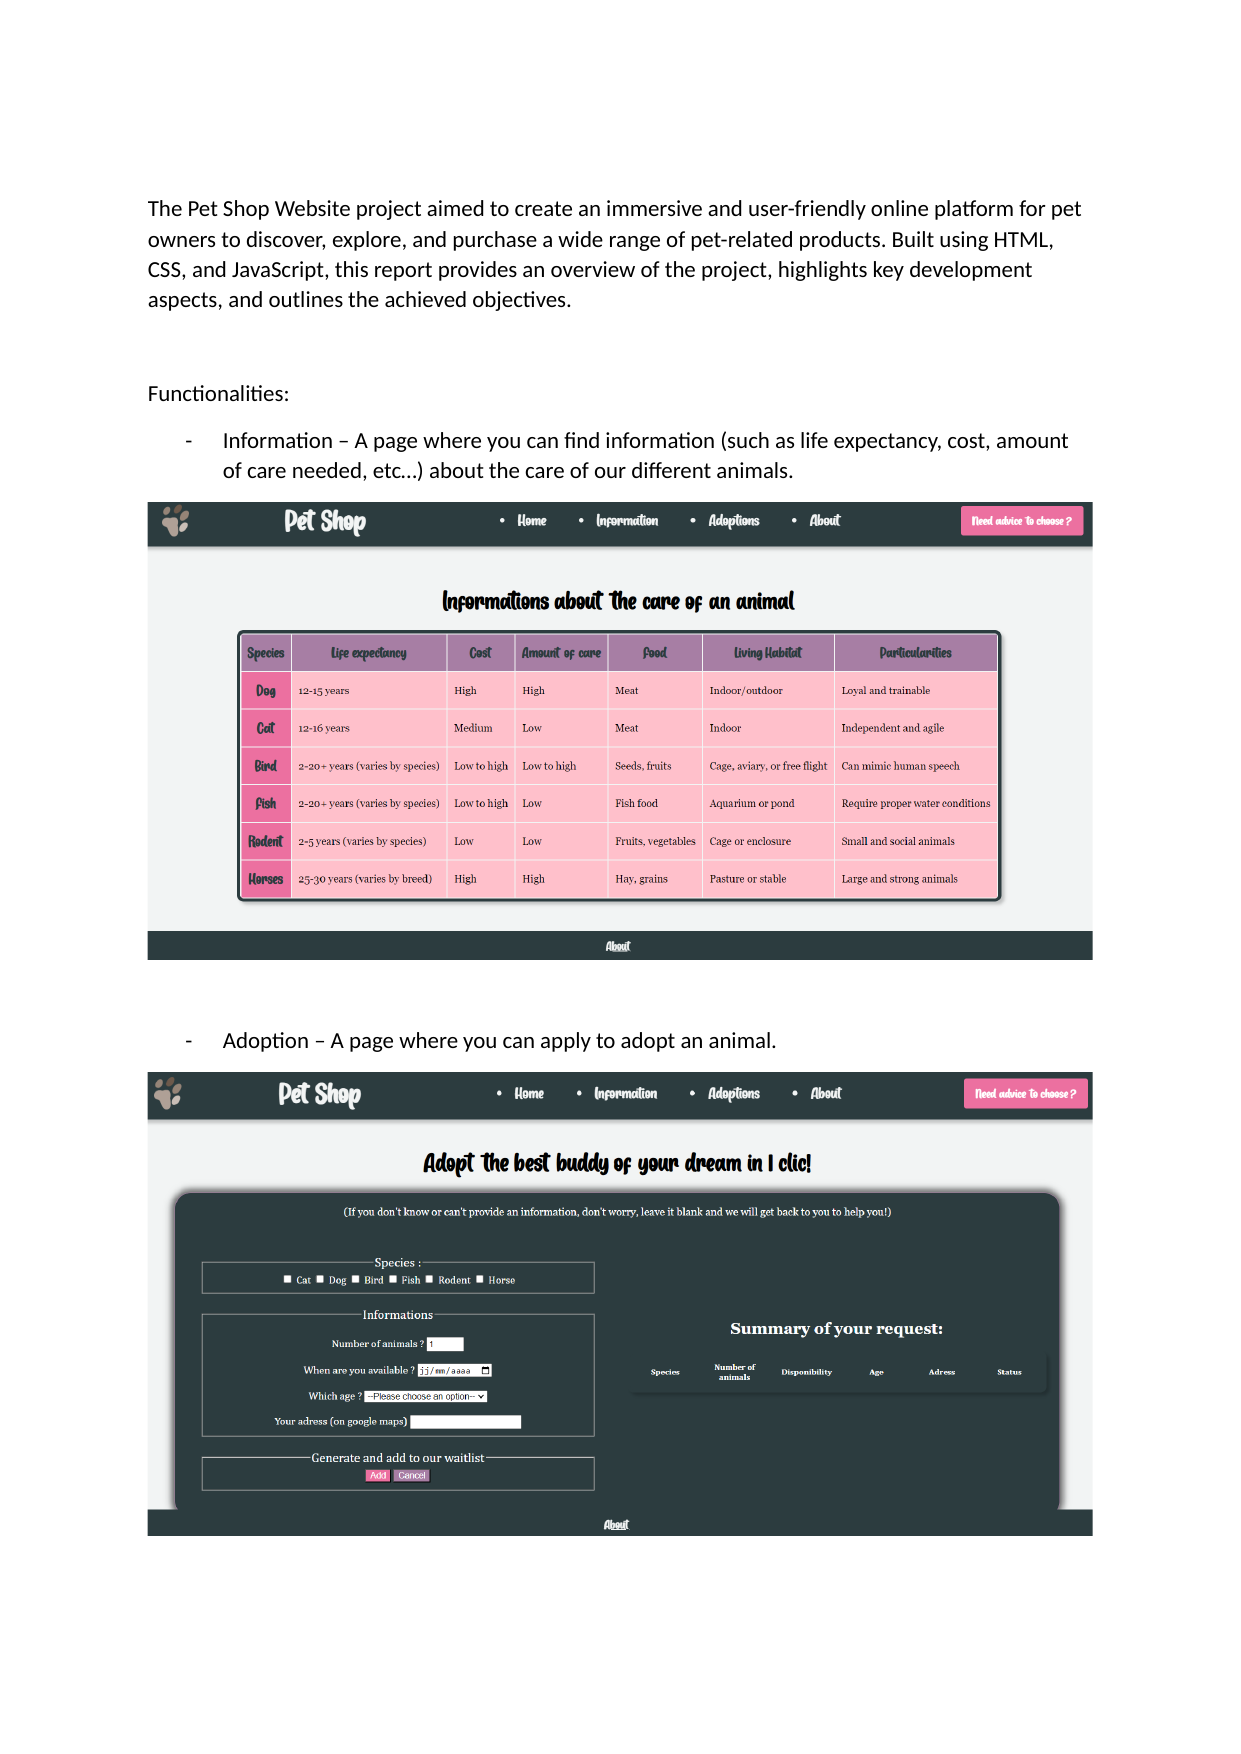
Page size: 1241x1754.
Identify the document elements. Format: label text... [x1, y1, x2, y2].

list Information – A page where you can find information (such as life expectancy, cost, amount of care needed, etc…) about the care of our different animals. [185, 426, 1093, 484]
list Adoption – A page where you can apply to adopt an animal. [185, 1026, 1093, 1054]
picture [147, 1072, 1093, 1536]
text Functionalities: [148, 379, 1093, 407]
picture [147, 502, 1093, 960]
text The Pet Shop Website project aimed to create an immersive and user-friendly online platform for pet owners to discover, explore, and purchase a wide range of pet-related products. Built using HTML, CSS, and JavaScript, this report provides an overview of the project, highlights key development aspects, and outlines the achieved objectives. [148, 194, 1093, 313]
